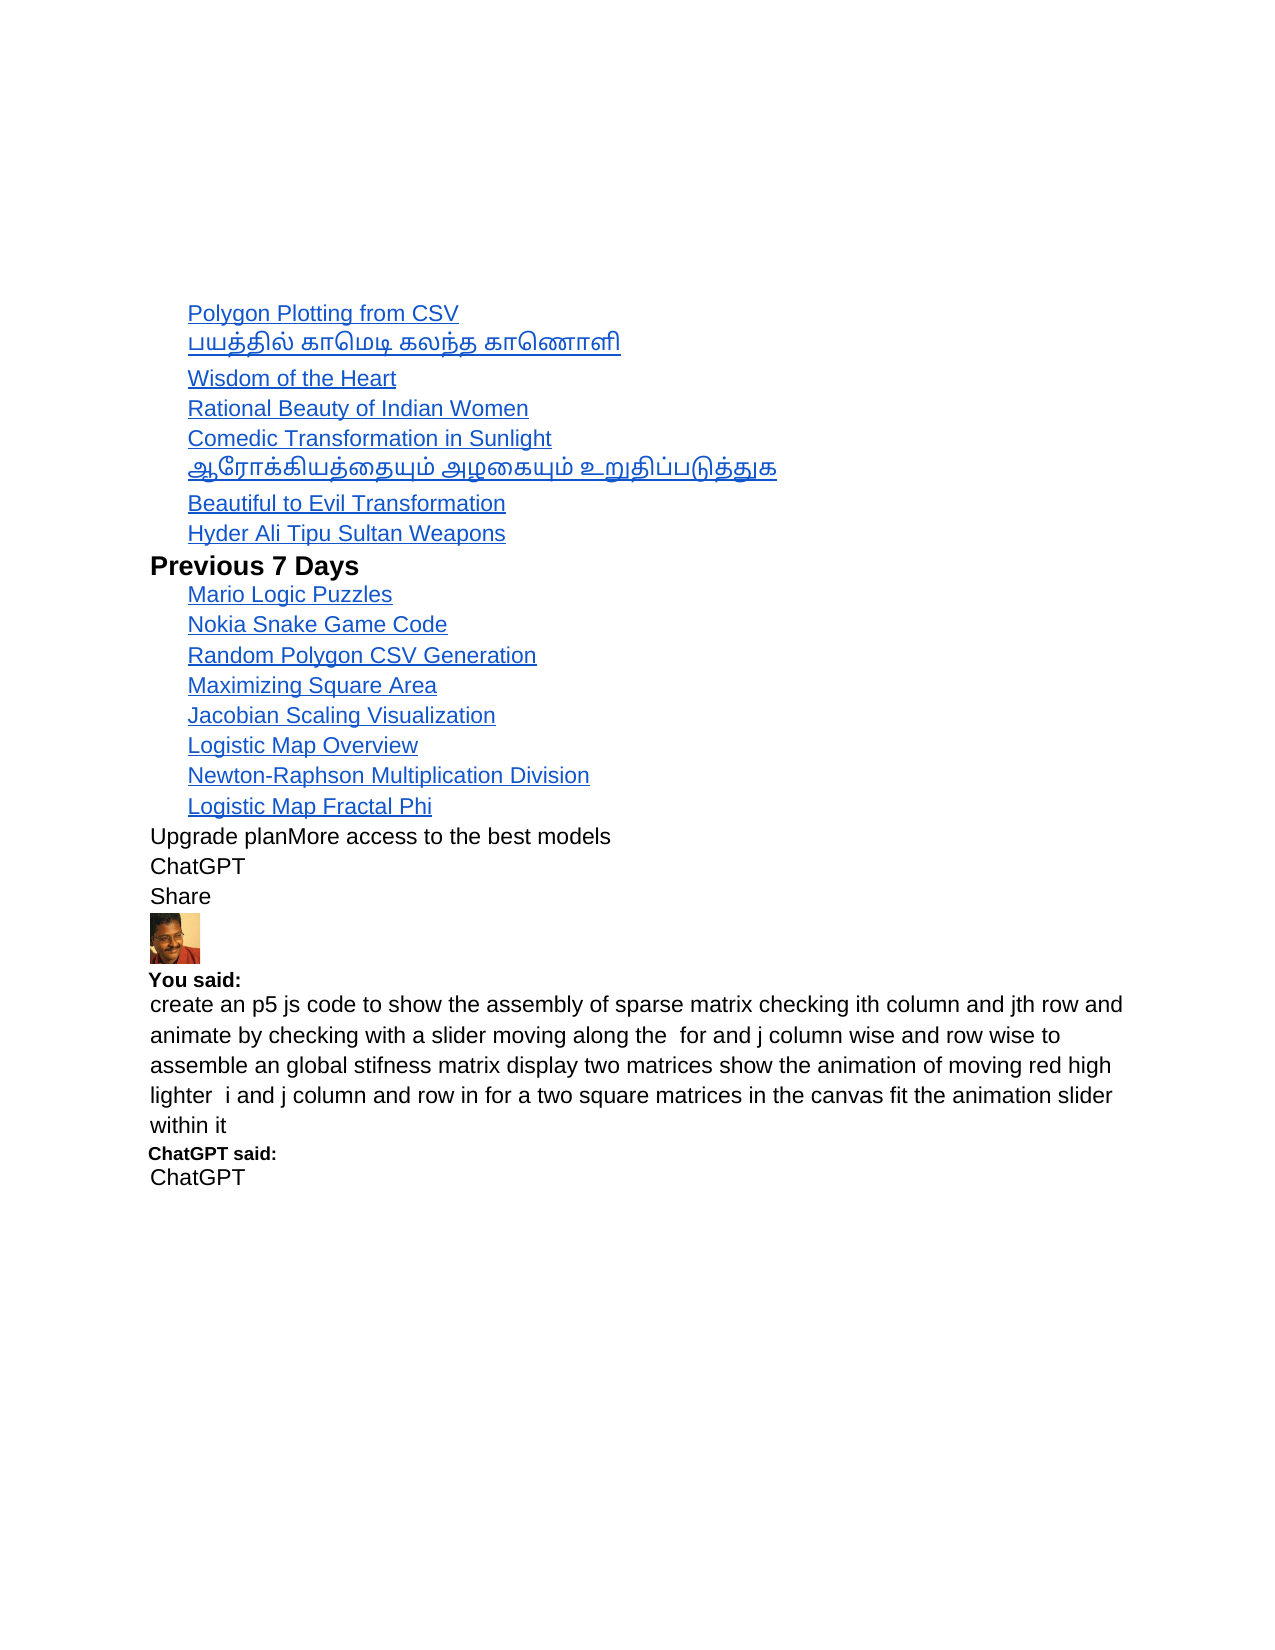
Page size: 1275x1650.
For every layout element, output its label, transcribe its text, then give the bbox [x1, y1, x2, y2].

list Logistic Map Overview [187, 732, 1125, 759]
list Hyder Ali Tipu Sultan Weapons [187, 520, 1125, 546]
list Wisdom of the Heart [187, 364, 1125, 391]
list ஆரோக்கியத்தையும் அழகையும் உறுதிப்படுத்துக [187, 455, 1125, 485]
text Upgrade planMore access to the best models [150, 823, 1125, 849]
list Nokia Snake Game Code [187, 611, 1125, 638]
list Mario Logic Puzzles [187, 581, 1125, 608]
text Share [150, 883, 1125, 910]
list Rational Beauty of Indian Women [187, 395, 1125, 421]
list Logistic Map Fractal Phi [187, 793, 1125, 819]
list Polygon Plotting from CSV [187, 300, 1125, 326]
list Jacobian Scaling Visualization [187, 702, 1125, 728]
list Maximizing Square Area [187, 672, 1125, 698]
text create an p5 js code to show the assembly of sparse matrix checking ith column and jth row and animate by checking with a slider moving along the for and j column wise and row wise to assemble an global stifness matrix display two matrices show the animation of moving red high lighter i and j column and row in for a two square matrices in the canvas fit the animation slider within it [150, 991, 1125, 1138]
list பயத்தில் காமெடி கலந்த காணொளி [187, 330, 1125, 360]
subtitle ChatGPT said: [148, 1142, 1127, 1164]
list Comedic Transformation in Sunlight [187, 425, 1125, 451]
subtitle You said: [148, 967, 1127, 991]
picture [150, 913, 200, 964]
text ChatGPT [150, 1164, 1125, 1190]
list Random Polygon CSV Generation [187, 642, 1125, 668]
list Newton-Raphson Multiplication Division [187, 762, 1125, 789]
subtitle Previous 7 Days [150, 550, 1125, 581]
list Beautiful to Evil Transformation [187, 489, 1125, 516]
text ChatGPT [150, 853, 1125, 879]
